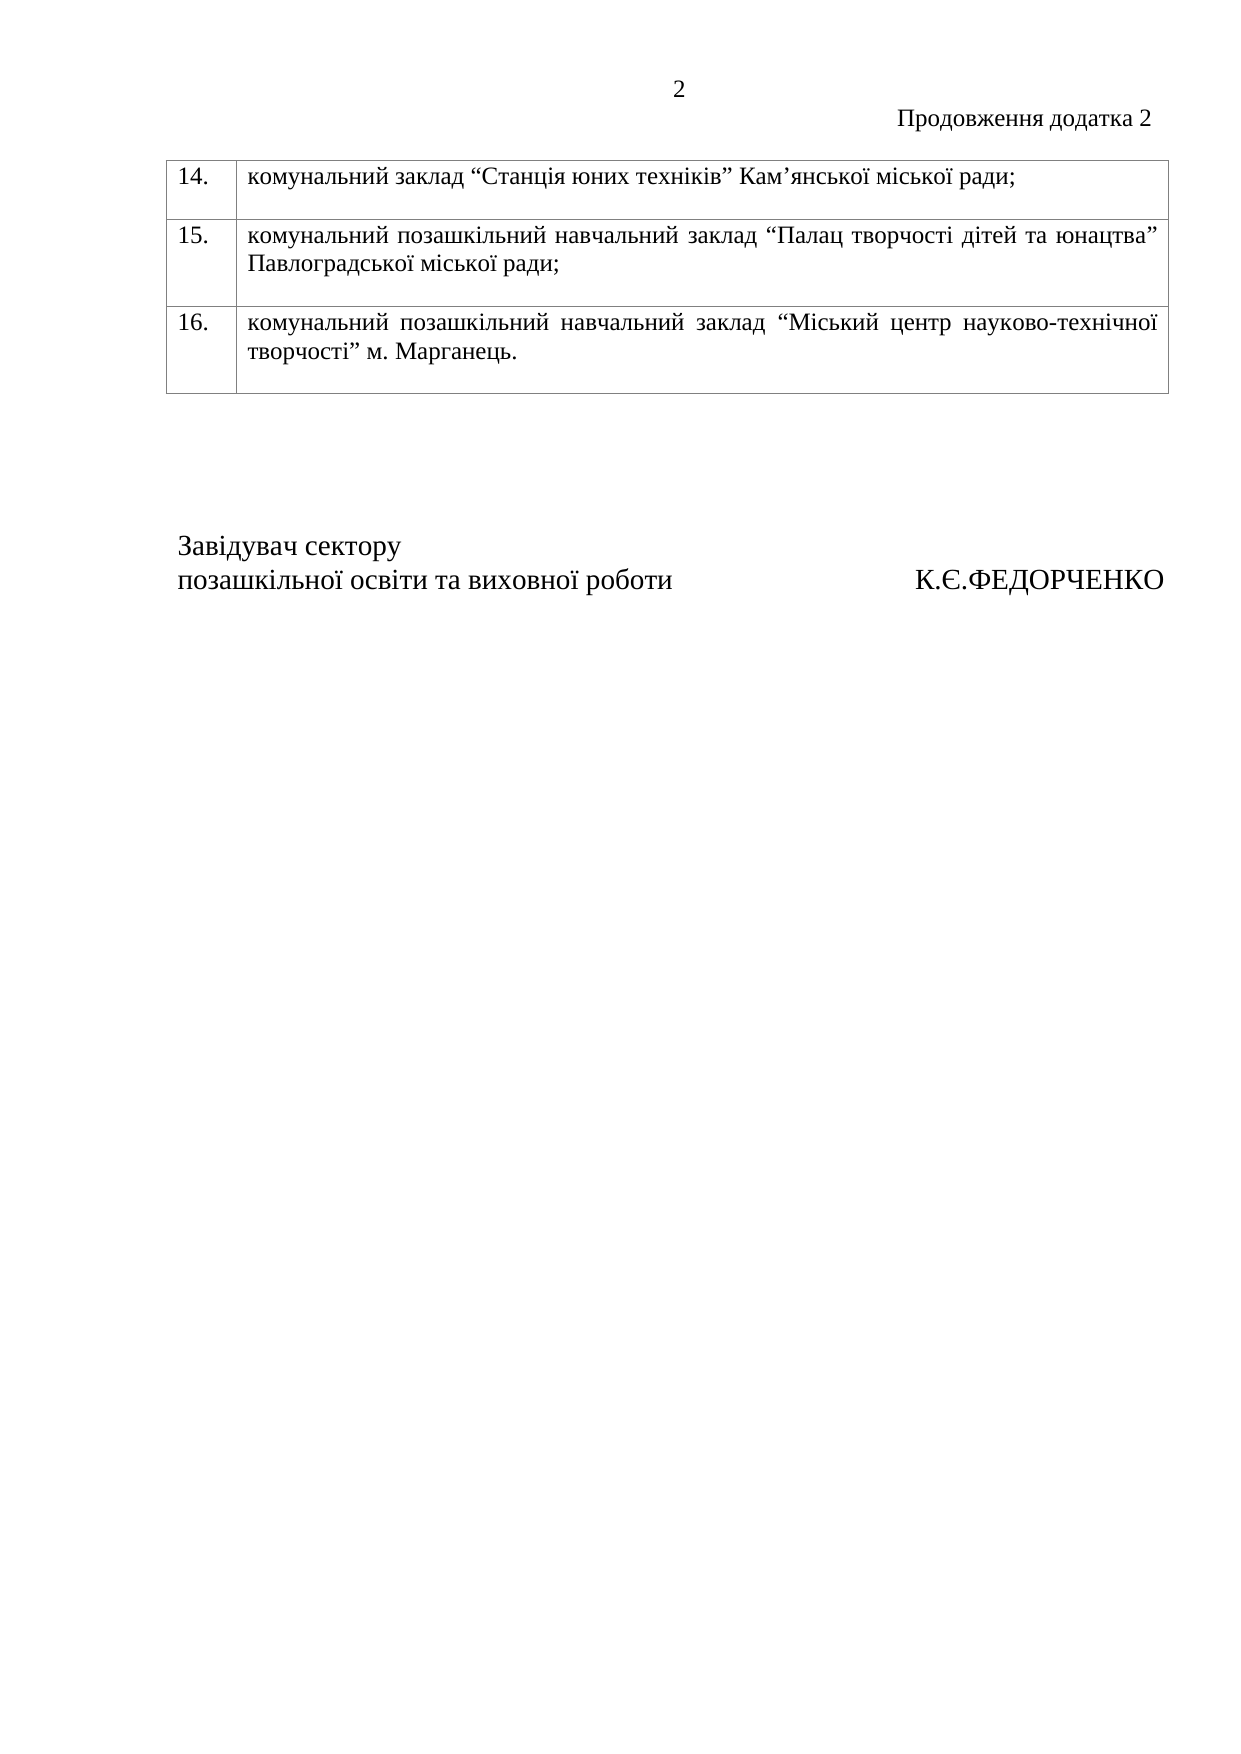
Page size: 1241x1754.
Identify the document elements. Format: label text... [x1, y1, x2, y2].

table_cell комунальний позашкільний навчальний заклад “Палац творчості дітей та юнацтва” Павлоградської міської ради; [237, 220, 1168, 306]
table_cell комунальний позашкільний навчальний заклад “Міський центр науково-технічної творчості” м. Марганець. [237, 307, 1168, 393]
table_cell 14. [167, 161, 236, 219]
table_cell 16. [167, 307, 236, 393]
text Завідувач сектору [177, 528, 1181, 562]
table_cell 15. [167, 220, 236, 306]
table_cell комунальний заклад “Станція юних техніків” Камʼянської міської ради; [237, 161, 1168, 219]
text позашкільної освіти та виховної роботи К.Є.ФЕДОРЧЕНКО [177, 562, 1181, 596]
